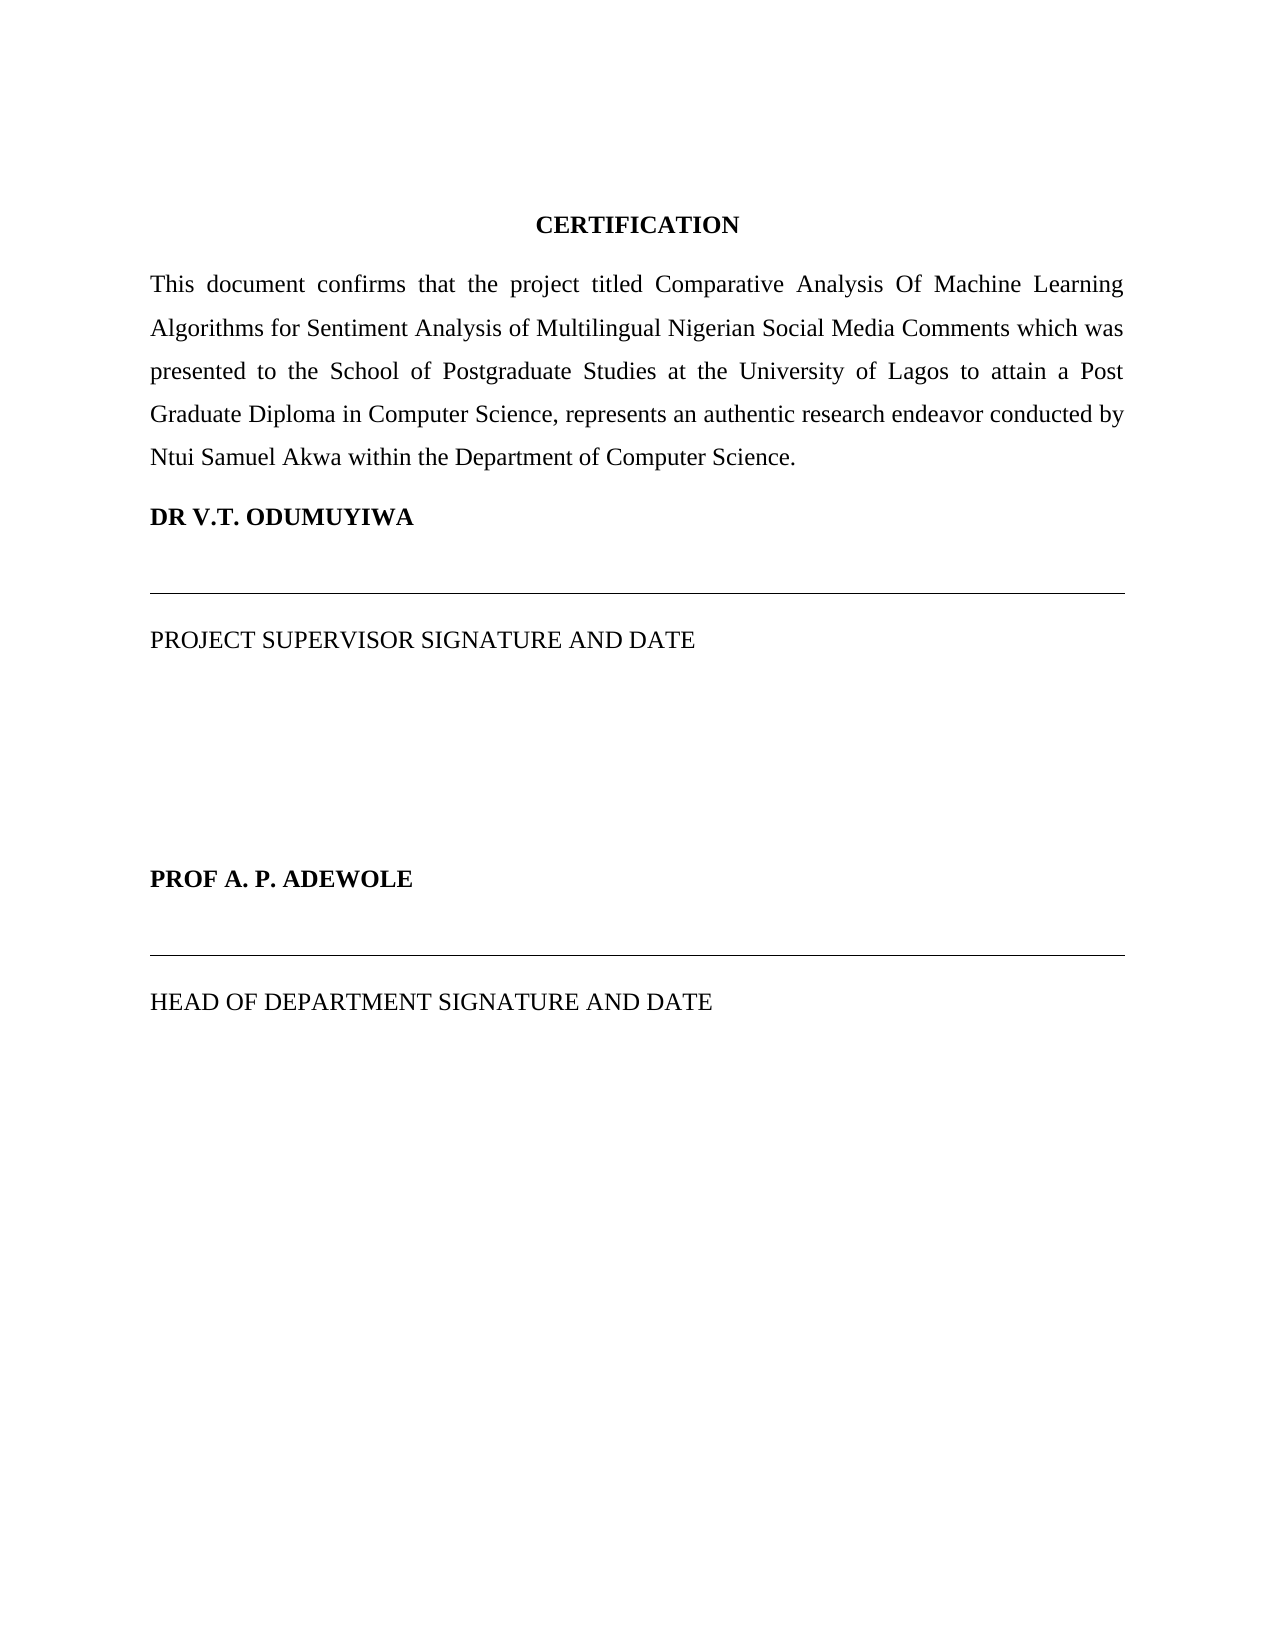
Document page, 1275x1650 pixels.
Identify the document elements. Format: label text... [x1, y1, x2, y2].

text This document confirms that the project titled Comparative Analysis Of Machine Learning Algorithms for Sentiment Analysis of Multilingual Nigerian Social Media Comments which was presented to the School of Postgraduate Studies at the University of Lagos to attain a Post Graduate Diploma in Computer Science, represents an authentic research endeavor conducted by Ntui Samuel Akwa within the Department of Computer Science. [150, 269, 1125, 471]
text PROJECT SUPERVISOR SIGNATURE AND DATE [150, 625, 1125, 654]
text DR V.T. ODUMUYIWA [150, 502, 1125, 531]
text HEAD OF DEPARTMENT SIGNATURE AND DATE [150, 987, 1125, 1016]
text PROF A. P. ADEWOLE [150, 864, 1125, 893]
text CERTIFICATION [150, 210, 1125, 238]
